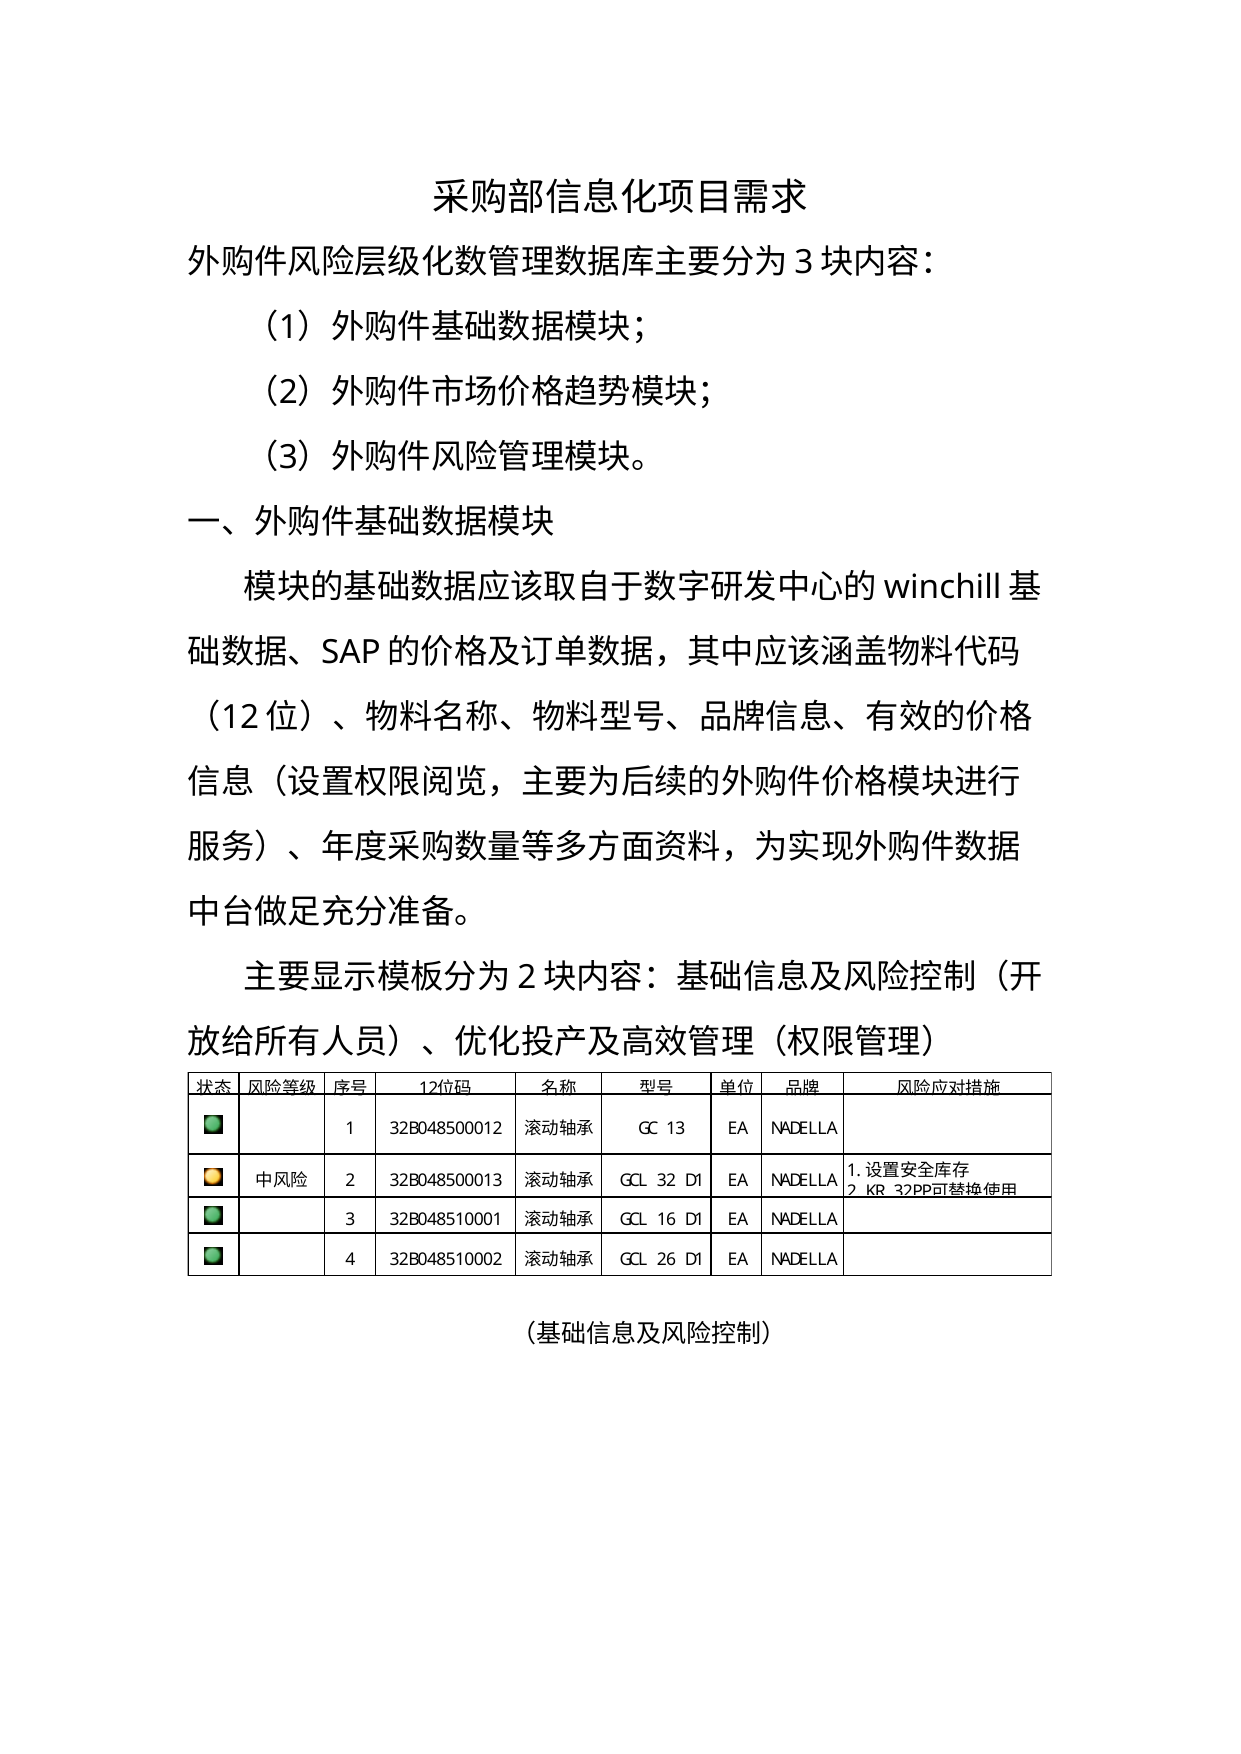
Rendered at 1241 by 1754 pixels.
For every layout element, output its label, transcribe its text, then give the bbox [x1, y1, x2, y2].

text 采购部信息化项目需求 [187, 162, 1053, 227]
text 主要显示模板分为2块内容：基础信息及风险控制（开放给所有人员）、优化投产及高效管理（权限管理） [187, 942, 1053, 1072]
text 一、外购件基础数据模块 [187, 487, 1053, 552]
text （2）外购件市场价格趋势模块； [187, 357, 1053, 422]
text （3）外购件风险管理模块。 [187, 422, 1053, 487]
text 外购件风险层级化数管理数据库主要分为3块内容： [187, 227, 1053, 292]
text （1）外购件基础数据模块； [187, 292, 1053, 357]
text （基础信息及风险控制） [187, 1299, 1053, 1364]
text 模块的基础数据应该取自于数字研发中心的winchill基础数据、SAP的价格及订单数据，其中应该涵盖物料代码（12位）、物料名称、物料型号、品牌信息、有效的价格信息（设置权限阅览，主要为后续的外购件价格模块进行服务）、年度采购数量等多方面资料，为实现外购件数据中台做足充分准备。 [187, 552, 1053, 942]
